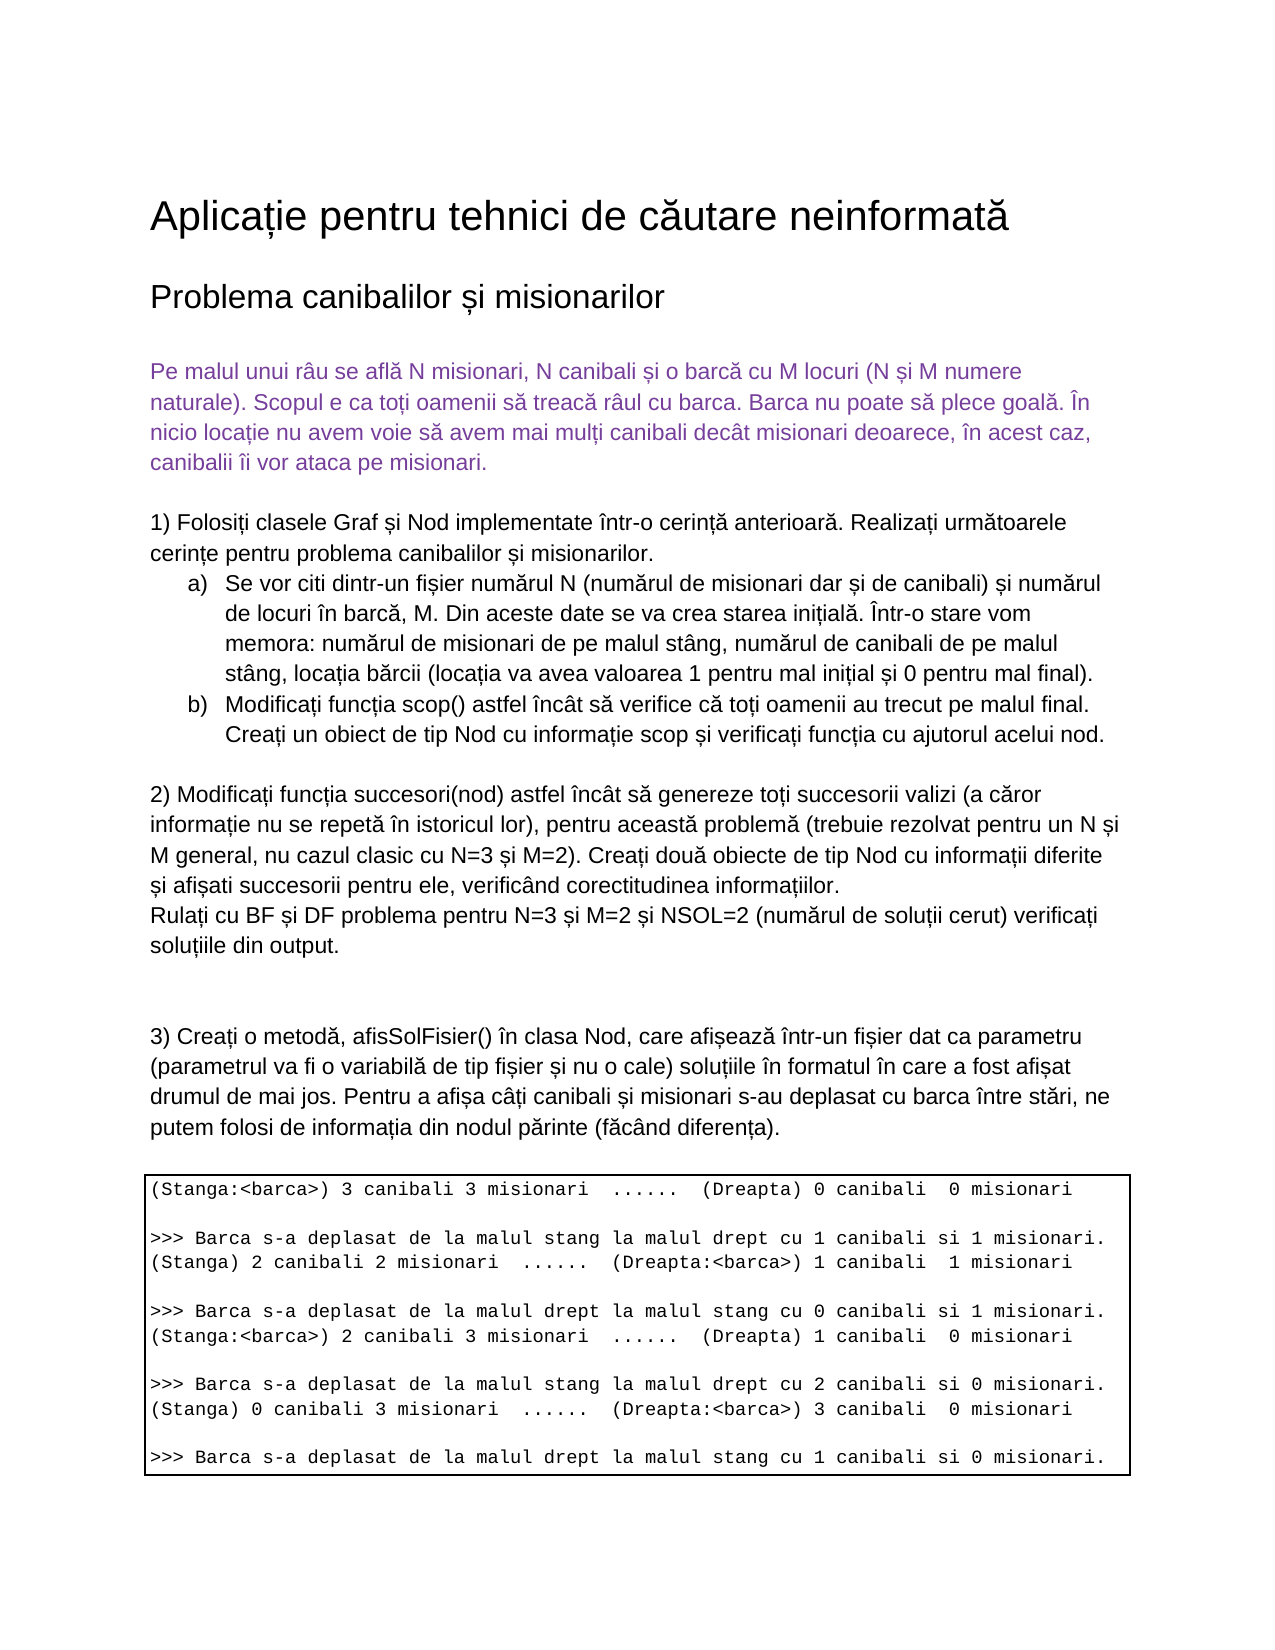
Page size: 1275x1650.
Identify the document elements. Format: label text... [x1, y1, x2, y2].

text 2) Modificați funcția succesori(nod) astfel încât să genereze toți succesorii valizi (a căror informație nu se repetă în istoricul lor), pentru această problemă (trebuie rezolvat pentru un N și M general, nu cazul clasic cu N=3 și M=2). Creați două obiecte de tip Nod cu informații diferite și afișati succesorii pentru ele, verificând corectitudinea informațiilor. [150, 781, 1125, 898]
list Se vor citi dintr-un fișier numărul N (numărul de misionari dar și de canibali) și numărul de locuri în barcă, M. Din aceste date se va crea starea inițială. Într-o stare vom memora: numărul de misionari de pe malul stâng, numărul de canibali de pe malul stâng, locația bărcii (locația va avea valoarea 1 pentru mal inițial și 0 pentru mal final). [187, 570, 1125, 687]
text (Stanga:<barca>) 2 canibali 3 misionari ...... (Dreapta) 1 canibali 0 misionari [146, 1320, 1129, 1348]
list Modificați funcția scop() astfel încât să verifice că toți oamenii au trecut pe malul final. Creați un obiect de tip Nod cu informație scop și verificați funcția cu ajutorul acelui nod. [187, 691, 1125, 747]
subtitle Problema canibalilor și misionarilor [150, 277, 1125, 316]
text >>> Barca s-a deplasat de la malul drept la malul stang cu 0 canibali si 1 misionari. [146, 1296, 1129, 1320]
text Pe malul unui râu se află N misionari, N canibali și o barcă cu M locuri (N și M numere naturale). Scopul e ca toți oamenii să treacă râul cu barca. Barca nu poate să plece goală. În nicio locație nu avem voie să avem mai mulți canibali decât misionari deoarece, în acest caz, canibalii îi vor ataca pe misionari. [150, 358, 1125, 475]
text (Stanga) 0 canibali 3 misionari ...... (Dreapta:<barca>) 3 canibali 0 misionari [146, 1393, 1129, 1421]
text >>> Barca s-a deplasat de la malul stang la malul drept cu 1 canibali si 1 misionari. [146, 1223, 1129, 1247]
text 1) Folosiți clasele Graf și Nod implementate într-o cerință anterioară. Realizați următoarele cerințe pentru problema canibalilor și misionarilor. [150, 509, 1125, 566]
text 3) Creați o metodă, afisSolFisier() în clasa Nod, care afișează într-un fișier dat ca parametru (parametrul va fi o variabilă de tip fișier și nu o cale) soluțiile în formatul în care a fost afișat drumul de mai jos. Pentru a afișa câți canibali și misionari s-au deplasat cu barca între stări, ne putem folosi de informația din nodul părinte (făcând diferența). [150, 1023, 1125, 1140]
text Rulați cu BF și DF problema pentru N=3 și M=2 și NSOL=2 (numărul de soluții cerut) verificați soluțiile din output. [150, 902, 1125, 958]
text >>> Barca s-a deplasat de la malul stang la malul drept cu 2 canibali si 0 misionari. [146, 1369, 1129, 1393]
text (Stanga:<barca>) 3 canibali 3 misionari ...... (Dreapta) 0 canibali 0 misionari [146, 1176, 1129, 1201]
text (Stanga) 2 canibali 2 misionari ...... (Dreapta:<barca>) 1 canibali 1 misionari [146, 1247, 1129, 1274]
subtitle Aplicație pentru tehnici de căutare neinformată [150, 192, 1125, 239]
text >>> Barca s-a deplasat de la malul drept la malul stang cu 1 canibali si 0 misionari. [146, 1442, 1129, 1474]
